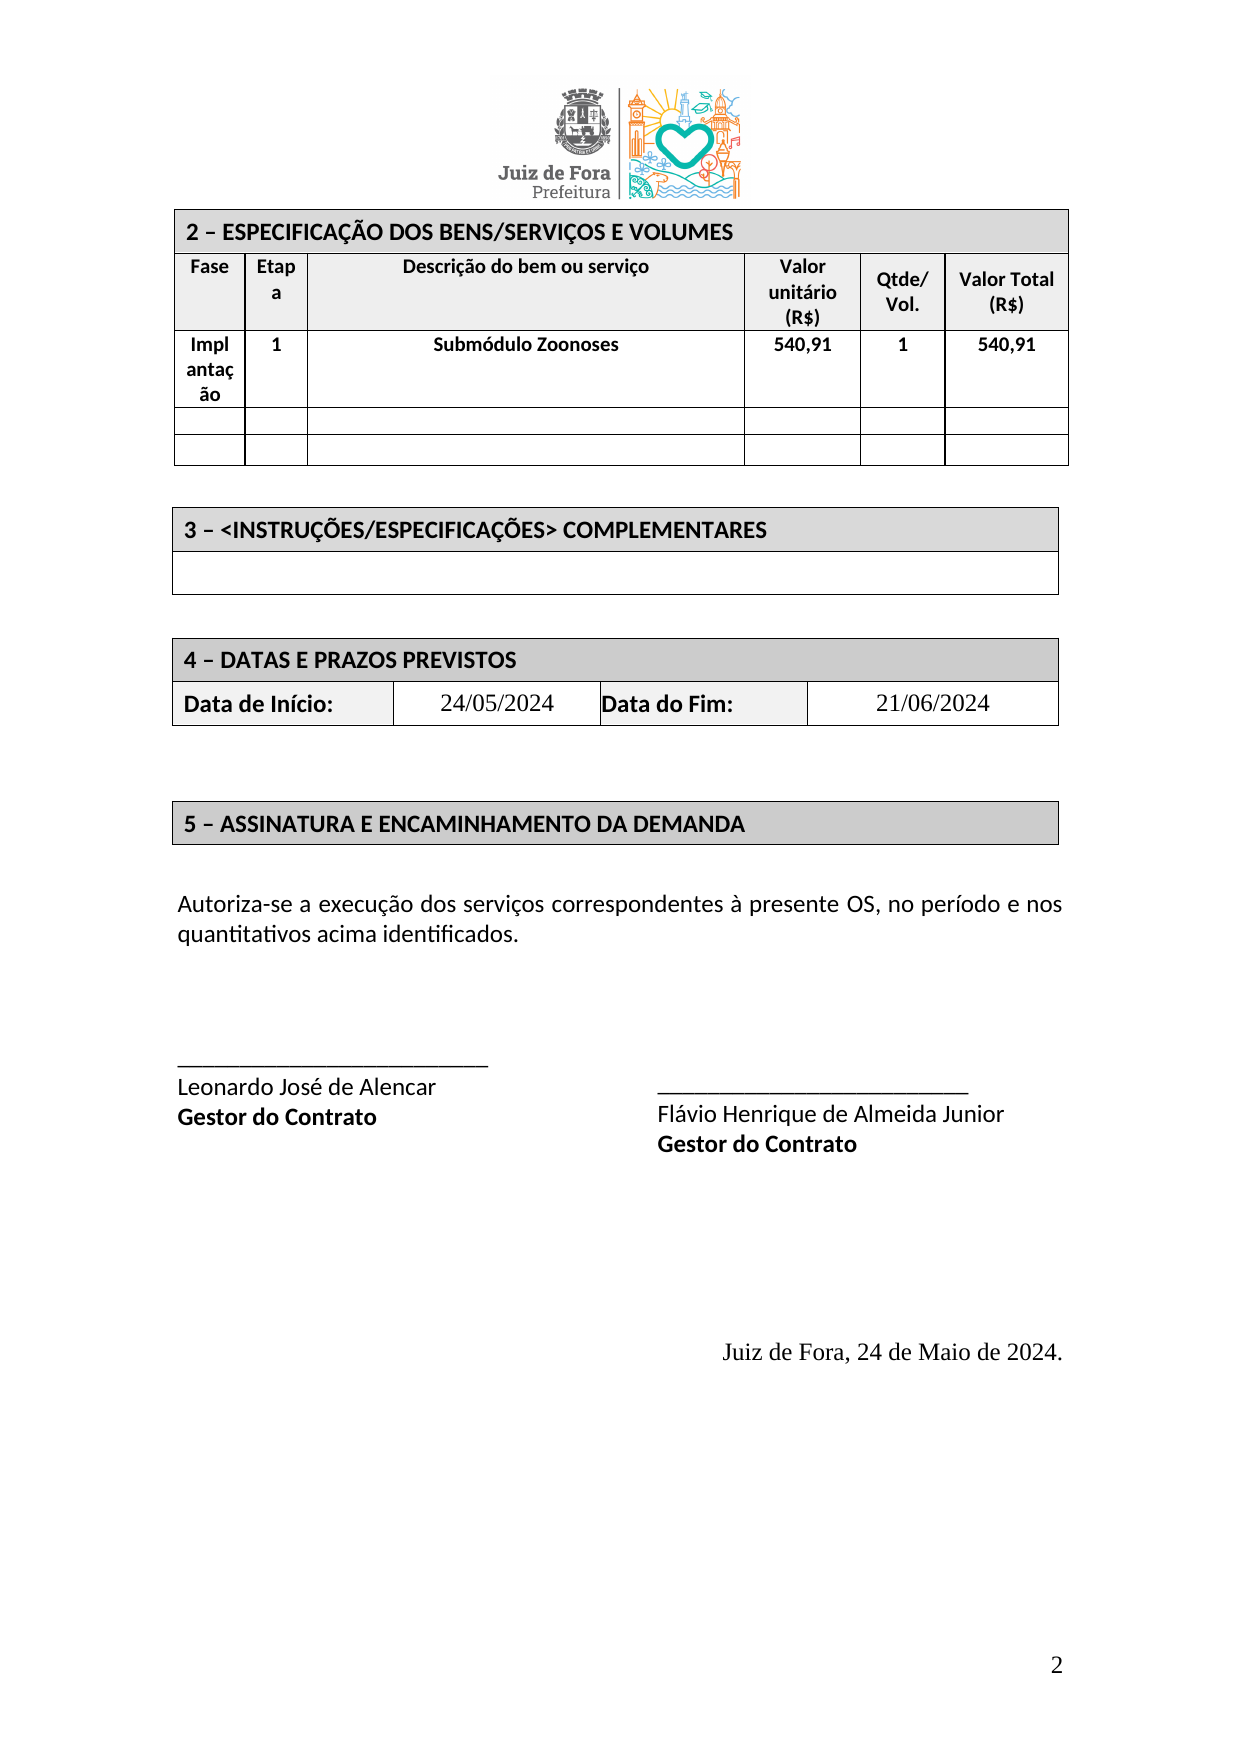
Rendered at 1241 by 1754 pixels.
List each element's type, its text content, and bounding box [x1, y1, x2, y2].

table_header 3 – <INSTRUÇÕES/ESPECIFICAÇÕES> COMPLEMENTARES [173, 508, 1058, 551]
table_cell [946, 435, 1068, 465]
table_cell [246, 435, 307, 465]
text Leonardo José de Alencar [177, 1071, 582, 1101]
table_cell 540,91 [946, 331, 1068, 407]
table_cell Implantação [175, 331, 244, 407]
text _________________________ [657, 1067, 1063, 1098]
table_cell Descrição do bem ou serviço [308, 254, 744, 330]
picture [489, 75, 751, 209]
table_cell 24/05/2024 [394, 682, 600, 724]
table_cell Etapa [246, 254, 307, 330]
table_cell [175, 408, 244, 433]
text Juiz de Fora, 24 de Maio de 2024. [218, 1337, 1063, 1365]
table_header 4 – DATAS E PRAZOS PREVISTOS [173, 639, 1058, 681]
table_cell [745, 408, 860, 433]
table_cell [246, 408, 307, 433]
table_cell Qtde/Vol. [861, 254, 944, 330]
table_cell Valor Total (R$) [946, 254, 1068, 330]
table_cell [173, 552, 1058, 594]
text _________________________ [177, 1040, 582, 1071]
table_cell Fase [175, 254, 244, 330]
table_header 5 – ASSINATURA E ENCAMINHAMENTO DA DEMANDA [173, 802, 1058, 844]
table_cell 540,91 [745, 331, 860, 407]
table_header 2 – ESPECIFICAÇÃO DOS BENS/SERVIÇOS E VOLUMES [175, 210, 1068, 252]
table_cell 21/06/2024 [808, 682, 1058, 724]
table_cell [745, 435, 860, 465]
table_cell [946, 408, 1068, 433]
table_cell [861, 408, 944, 433]
table_cell Data de Início: [173, 682, 393, 724]
table_cell [308, 408, 744, 433]
text Autoriza-se a execução dos serviços correspondentes à presente OS, no período e nos quantitativos acima identificados. [177, 888, 1063, 949]
text Flávio Henrique de Almeida Junior [657, 1098, 1063, 1128]
table_cell [175, 435, 244, 465]
table_cell Data do Fim: [601, 682, 807, 724]
text Gestor do Contrato [657, 1128, 1063, 1159]
table_cell [308, 435, 744, 465]
table_cell 1 [861, 331, 944, 407]
table_cell [861, 435, 944, 465]
text Gestor do Contrato [177, 1101, 582, 1132]
table_cell 1 [246, 331, 307, 407]
table_cell Valor unitário (R$) [745, 254, 860, 330]
table_cell Submódulo Zoonoses [308, 331, 744, 407]
